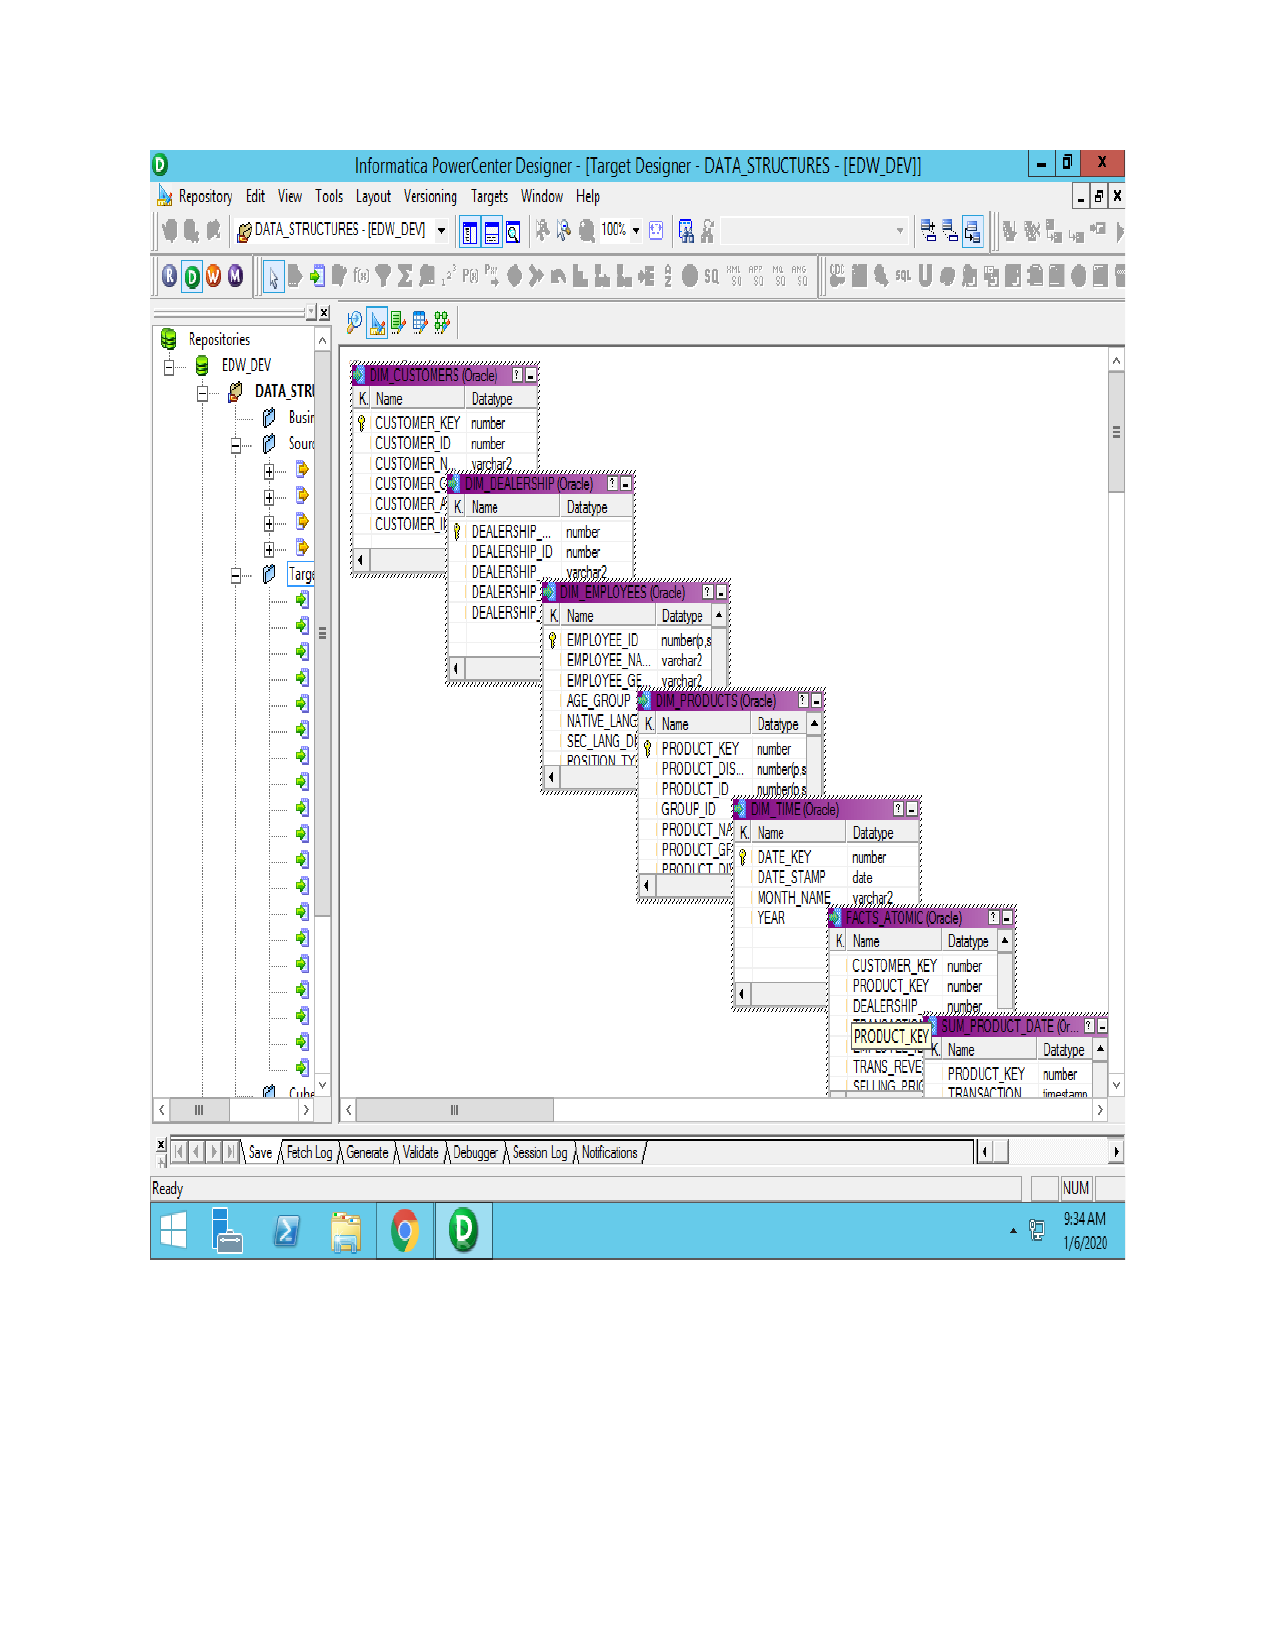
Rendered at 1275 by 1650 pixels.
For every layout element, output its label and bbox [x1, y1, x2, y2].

picture [150, 150, 1125, 1260]
